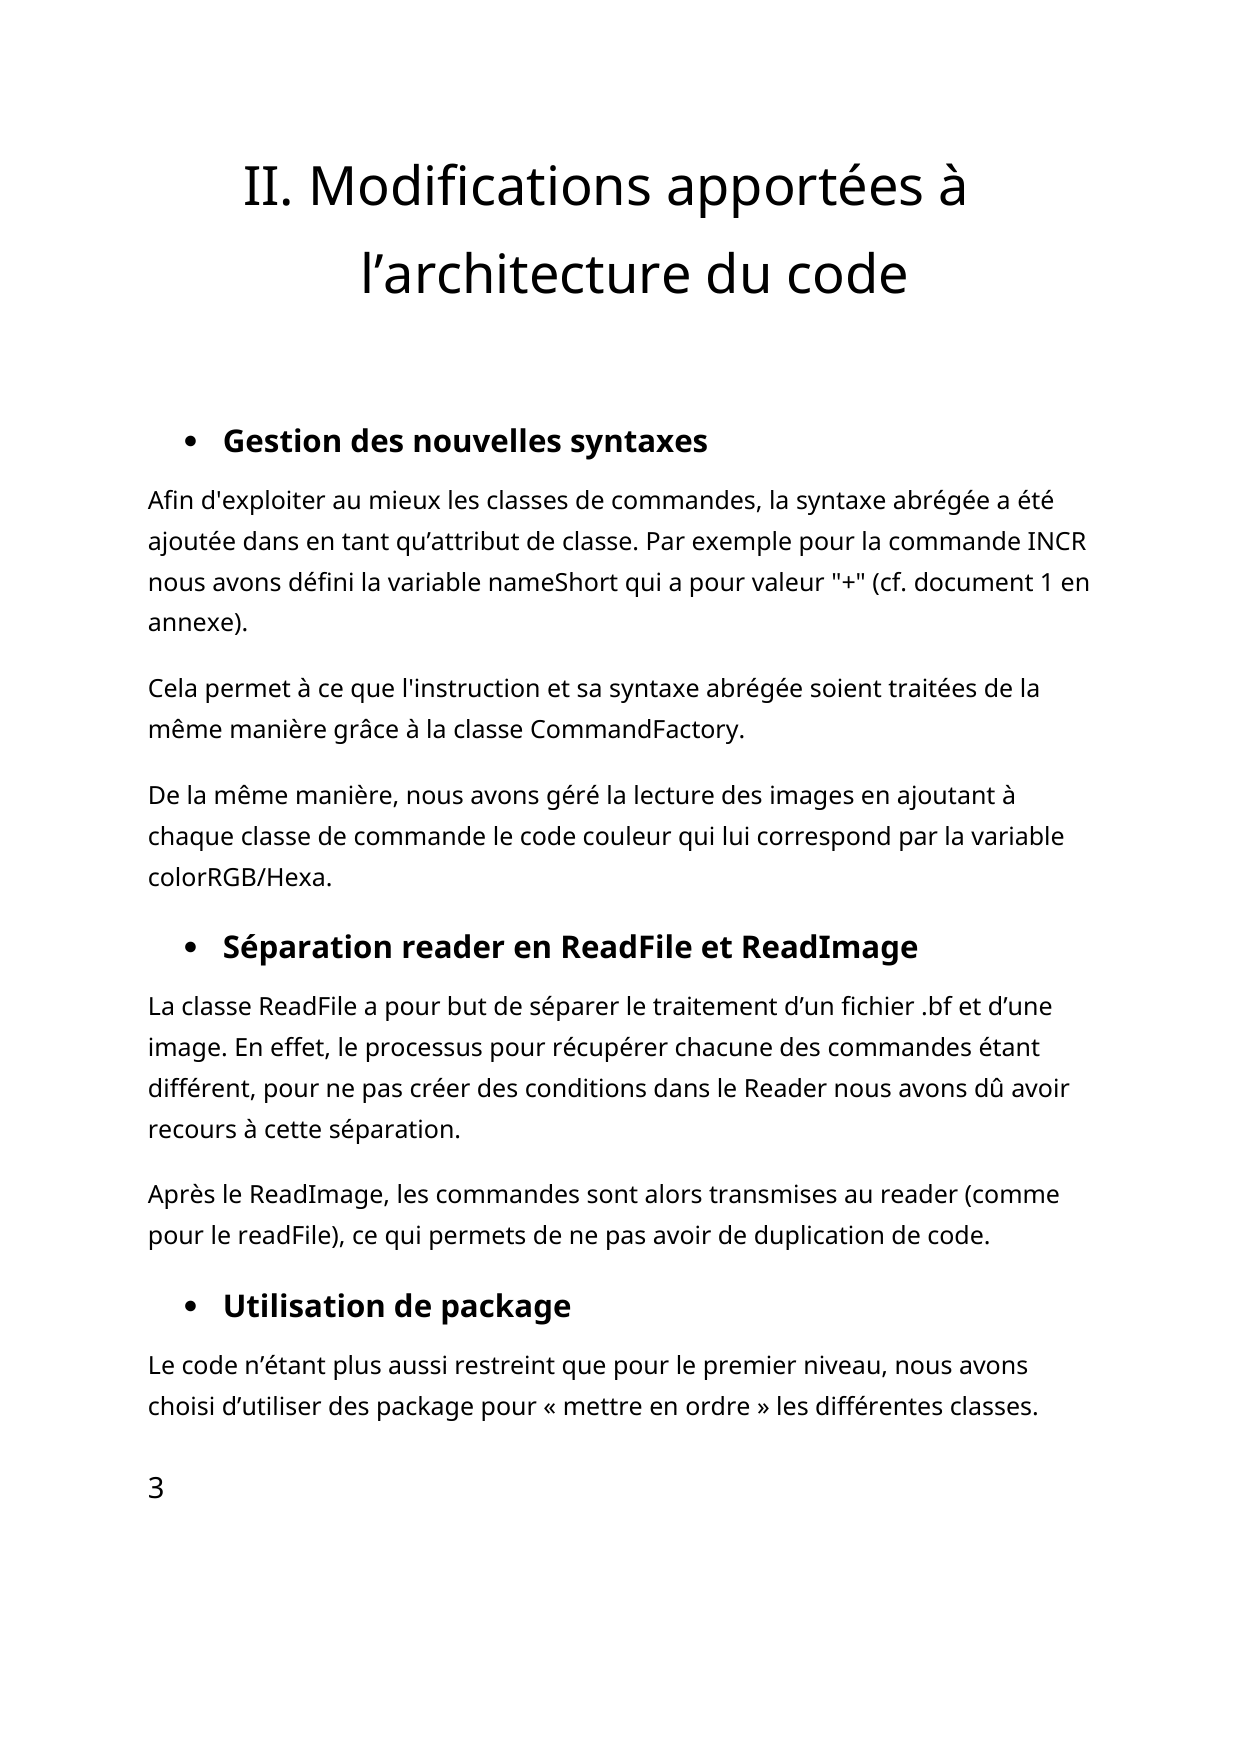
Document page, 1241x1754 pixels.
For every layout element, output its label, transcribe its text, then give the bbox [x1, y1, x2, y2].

text De la même manière, nous avons géré la lecture des images en ajoutant à chaque classe de commande le code couleur qui lui correspond par la variable colorRGB/Hexa. [148, 777, 1093, 893]
text Cela permet à ce que l'instruction et sa syntaxe abrégée soient traitées de la même manière grâce à la classe CommandFactory. [148, 671, 1093, 746]
subtitle Utilisation de package [185, 1284, 1093, 1326]
text Afin d'exploiter au mieux les classes de commandes, la syntaxe abrégée a été ajoutée dans en tant qu’attribut de classe. Par exemple pour la commande INCR nous avons défini la variable nameShort qui a pour valeur "+" (cf. document 1 en annexe). [148, 482, 1093, 639]
text Après le ReadImage, les commandes sont alors transmises au reader (comme pour le readFile), ce qui permets de ne pas avoir de duplication de code. [148, 1177, 1093, 1252]
text La classe ReadFile a pour but de séparer le traitement d’un fichier .bf et d’une image. En effet, le processus pour récupérer chacune des commandes étant différent, pour ne pas créer des conditions dans le Reader nous avons dû avoir recours à cette séparation. [148, 989, 1093, 1145]
subtitle Modifications apportées à l’architecture du code [177, 148, 1093, 310]
subtitle Gestion des nouvelles syntaxes [185, 419, 1093, 461]
subtitle Séparation reader en ReadFile et ReadImage [185, 925, 1093, 968]
